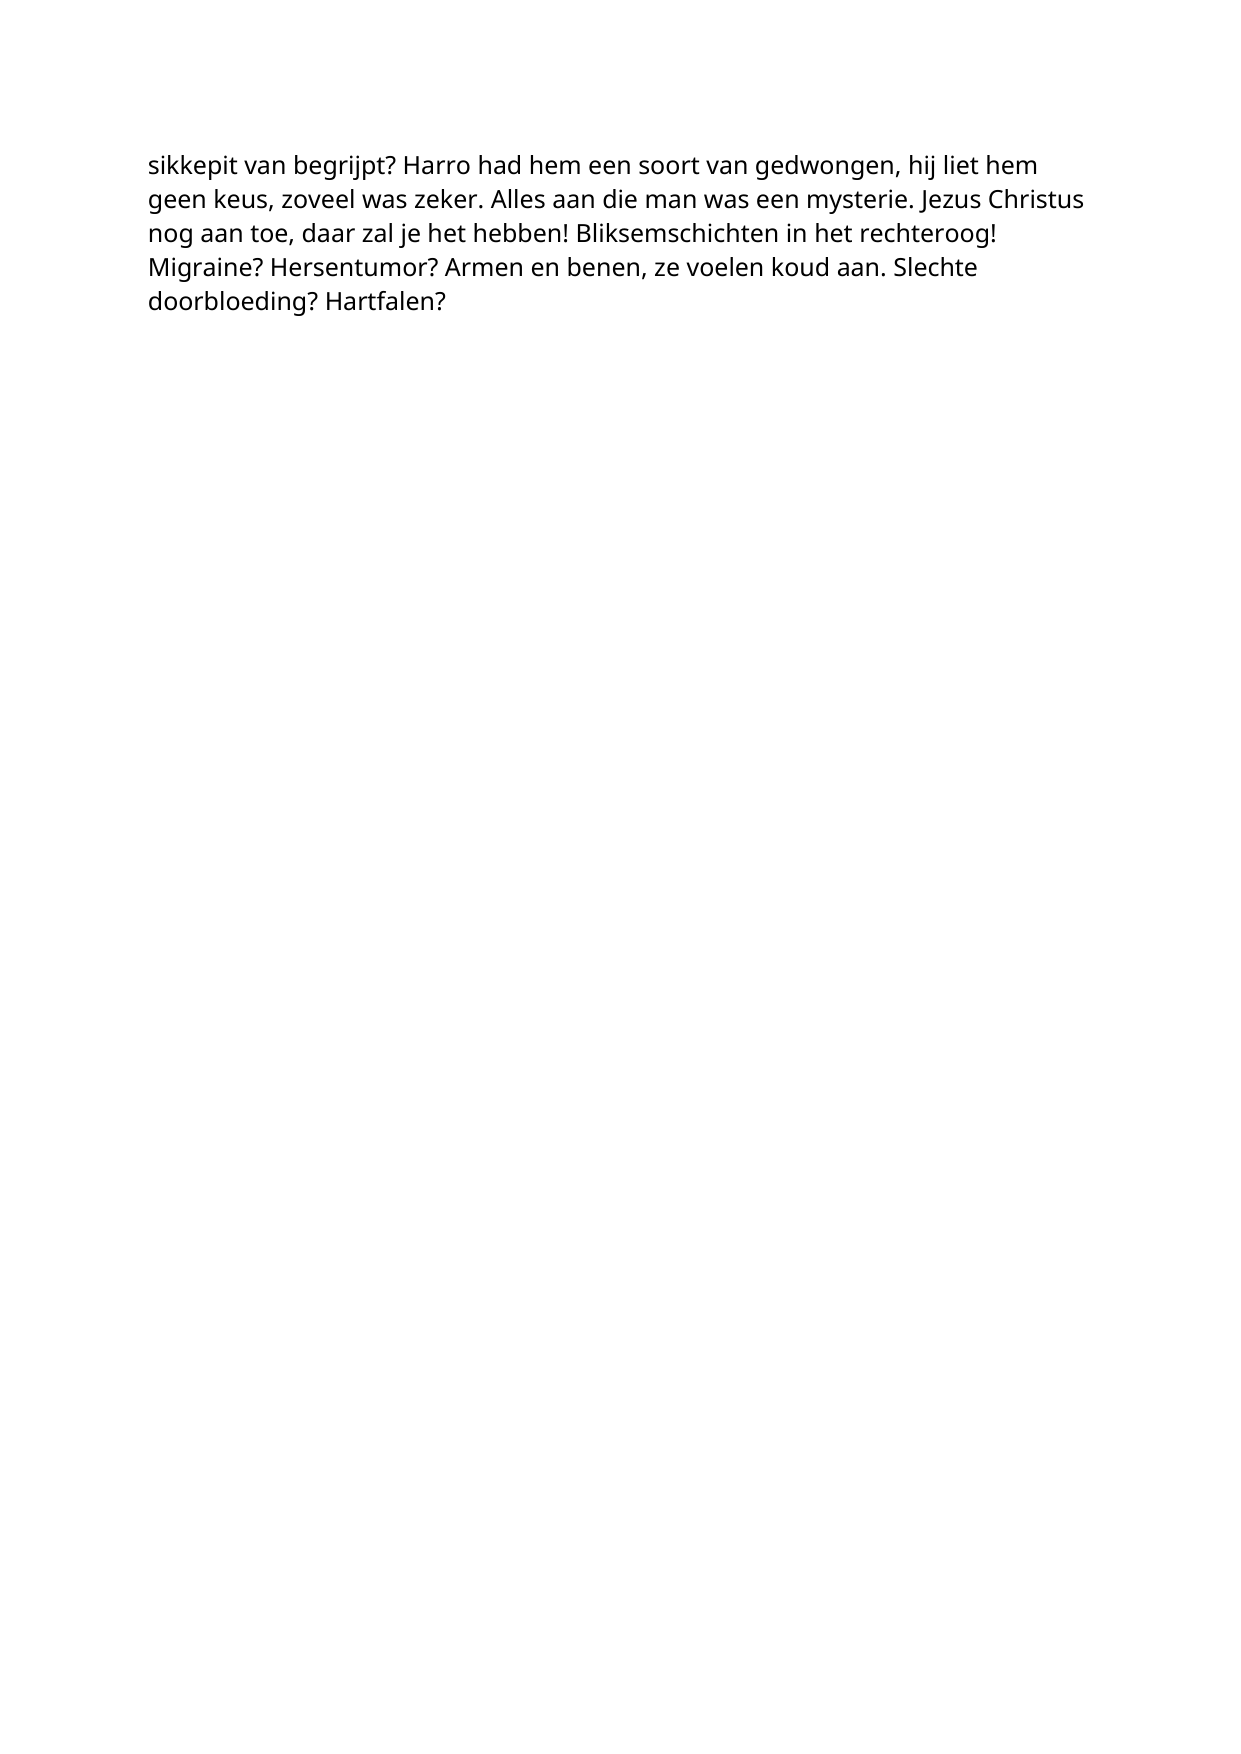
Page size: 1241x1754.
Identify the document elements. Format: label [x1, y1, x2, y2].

text [148, 148, 1093, 318]
